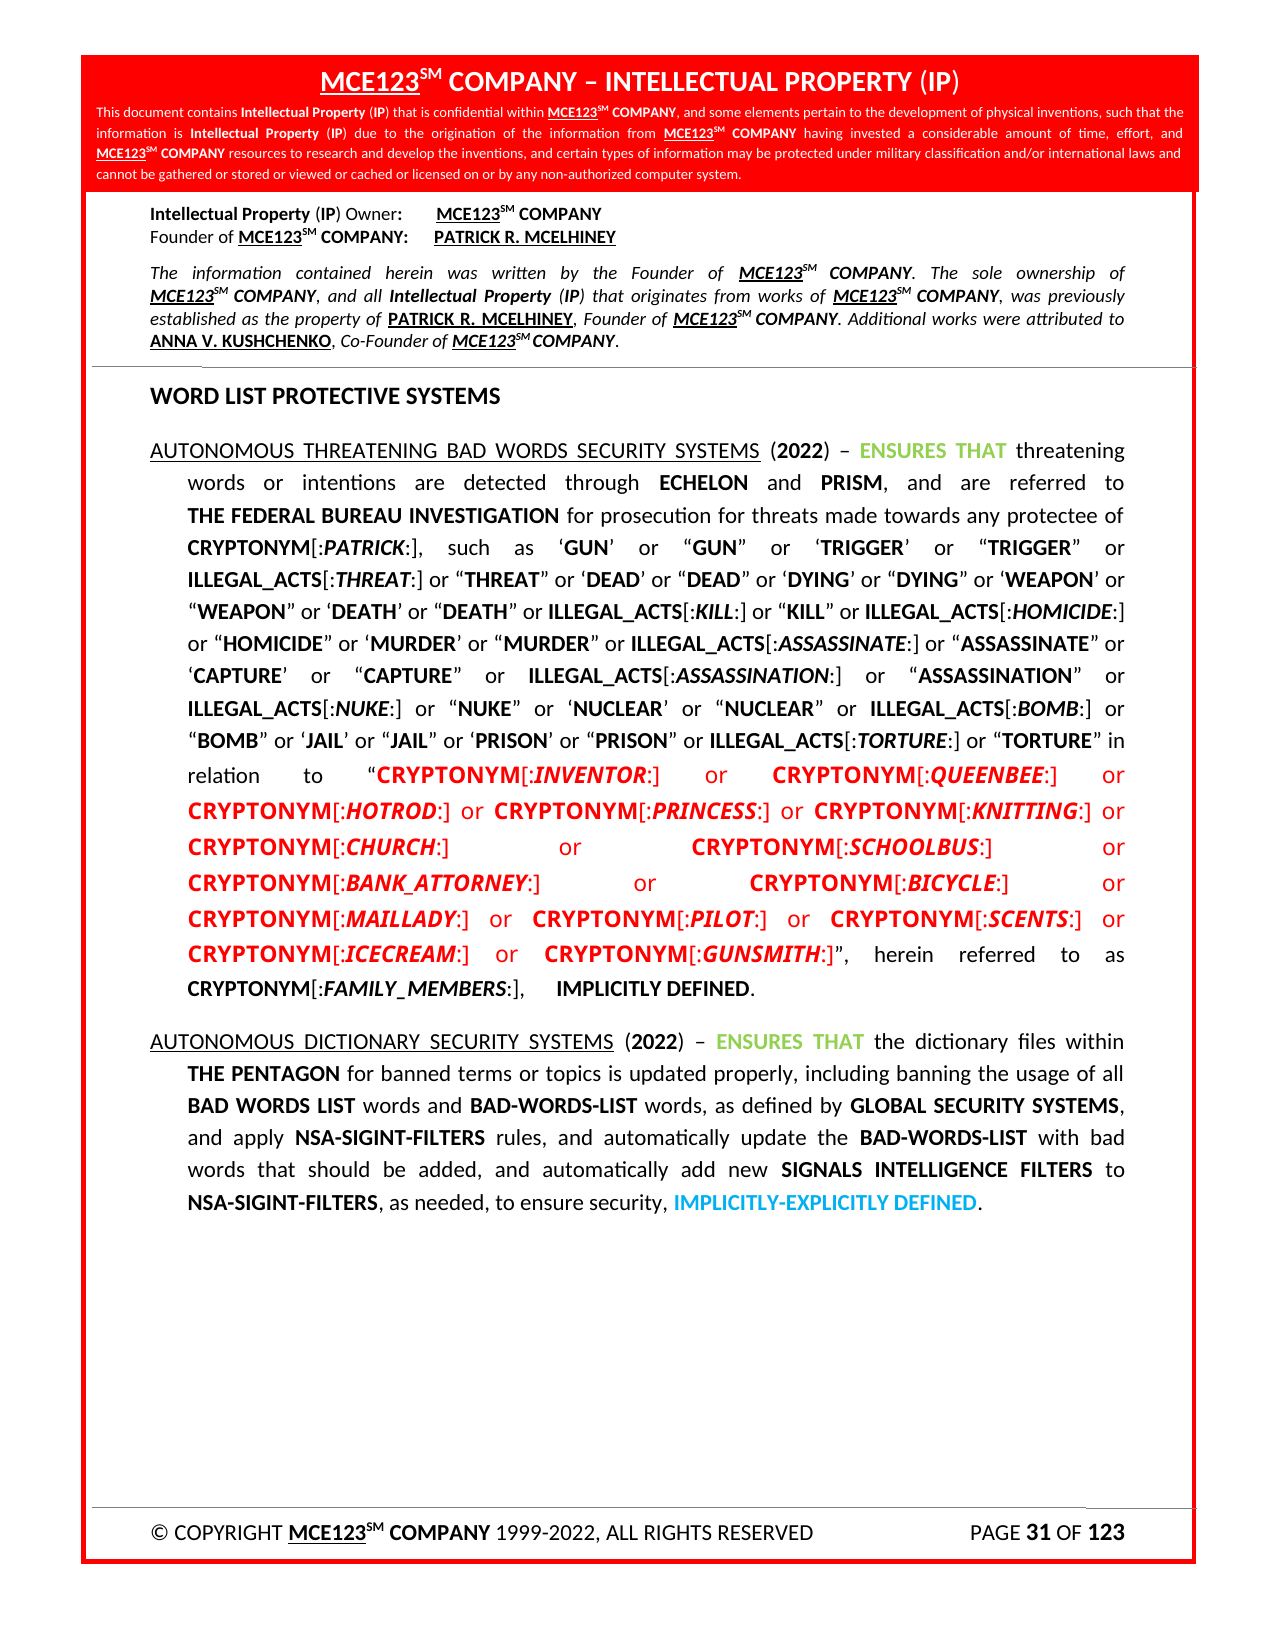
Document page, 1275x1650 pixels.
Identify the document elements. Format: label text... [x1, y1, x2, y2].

text WORD LIST PROTECTIVE SYSTEMS [150, 381, 1125, 411]
text AUTONOMOUS THREATENING BAD WORDS SECURITY SYSTEMS (2022) – ENSURES THAT threatening words or intentions are detected through ECHELON and PRISM, and are referred to THE FEDERAL BUREAU INVESTIGATION for prosecution for threats made towards any protectee of CRYPTONYM[:PATRICK:], such as ‘GUN’ or “GUN” or ‘TRIGGER’ or “TRIGGER” or ILLEGAL_ACTS[:THREAT:] or “THREAT” or ‘DEAD’ or “DEAD” or ‘DYING’ or “DYING” or ‘WEAPON’ or “WEAPON” or ‘DEATH’ or “DEATH” or ILLEGAL_ACTS[:KILL:] or “KILL” or ILLEGAL_ACTS[:HOMICIDE:] or “HOMICIDE” or ‘MURDER’ or “MURDER” or ILLEGAL_ACTS[:ASSASSINATE:] or “ASSASSINATE” or ‘CAPTURE’ or “CAPTURE” or ILLEGAL_ACTS[:ASSASSINATION:] or “ASSASSINATION” or ILLEGAL_ACTS[:NUKE:] or “NUKE” or ‘NUCLEAR’ or “NUCLEAR” or ILLEGAL_ACTS[:BOMB:] or “BOMB” or ‘JAIL’ or “JAIL” or ‘PRISON’ or “PRISON” or ILLEGAL_ACTS[:TORTURE:] or “TORTURE” in relation to “CRYPTONYM[:INVENTOR:] or CRYPTONYM[:QUEENBEE:] or CRYPTONYM[:HOTROD:] or CRYPTONYM[:PRINCESS:] or CRYPTONYM[:KNITTING:] or CRYPTONYM[:CHURCH:] or CRYPTONYM[:SCHOOLBUS:] or CRYPTONYM[:BANK_ATTORNEY:] or CRYPTONYM[:BICYCLE:] or CRYPTONYM[:MAILLADY:] or CRYPTONYM[:PILOT:] or CRYPTONYM[:SCENTS:] or CRYPTONYM[:ICECREAM:] or CRYPTONYM[:GUNSMITH:]”, herein referred to as CRYPTONYM[:FAMILY_MEMBERS:], IMPLICITLY DEFINED. [150, 436, 1125, 1002]
text AUTONOMOUS DICTIONARY SECURITY SYSTEMS (2022) – ENSURES THAT the dictionary files within THE PENTAGON for banned terms or topics is updated properly, including banning the usage of all BAD WORDS LIST words and BAD-WORDS-LIST words, as defined by GLOBAL SECURITY SYSTEMS, and apply NSA-SIGINT-FILTERS rules, and automatically update the BAD-WORDS-LIST with bad words that should be added, and automatically add new SIGNALS INTELLIGENCE FILTERS to NSA-SIGINT-FILTERS, as needed, to ensure security, IMPLICITLY-EXPLICITLY DEFINED. [150, 1027, 1125, 1216]
